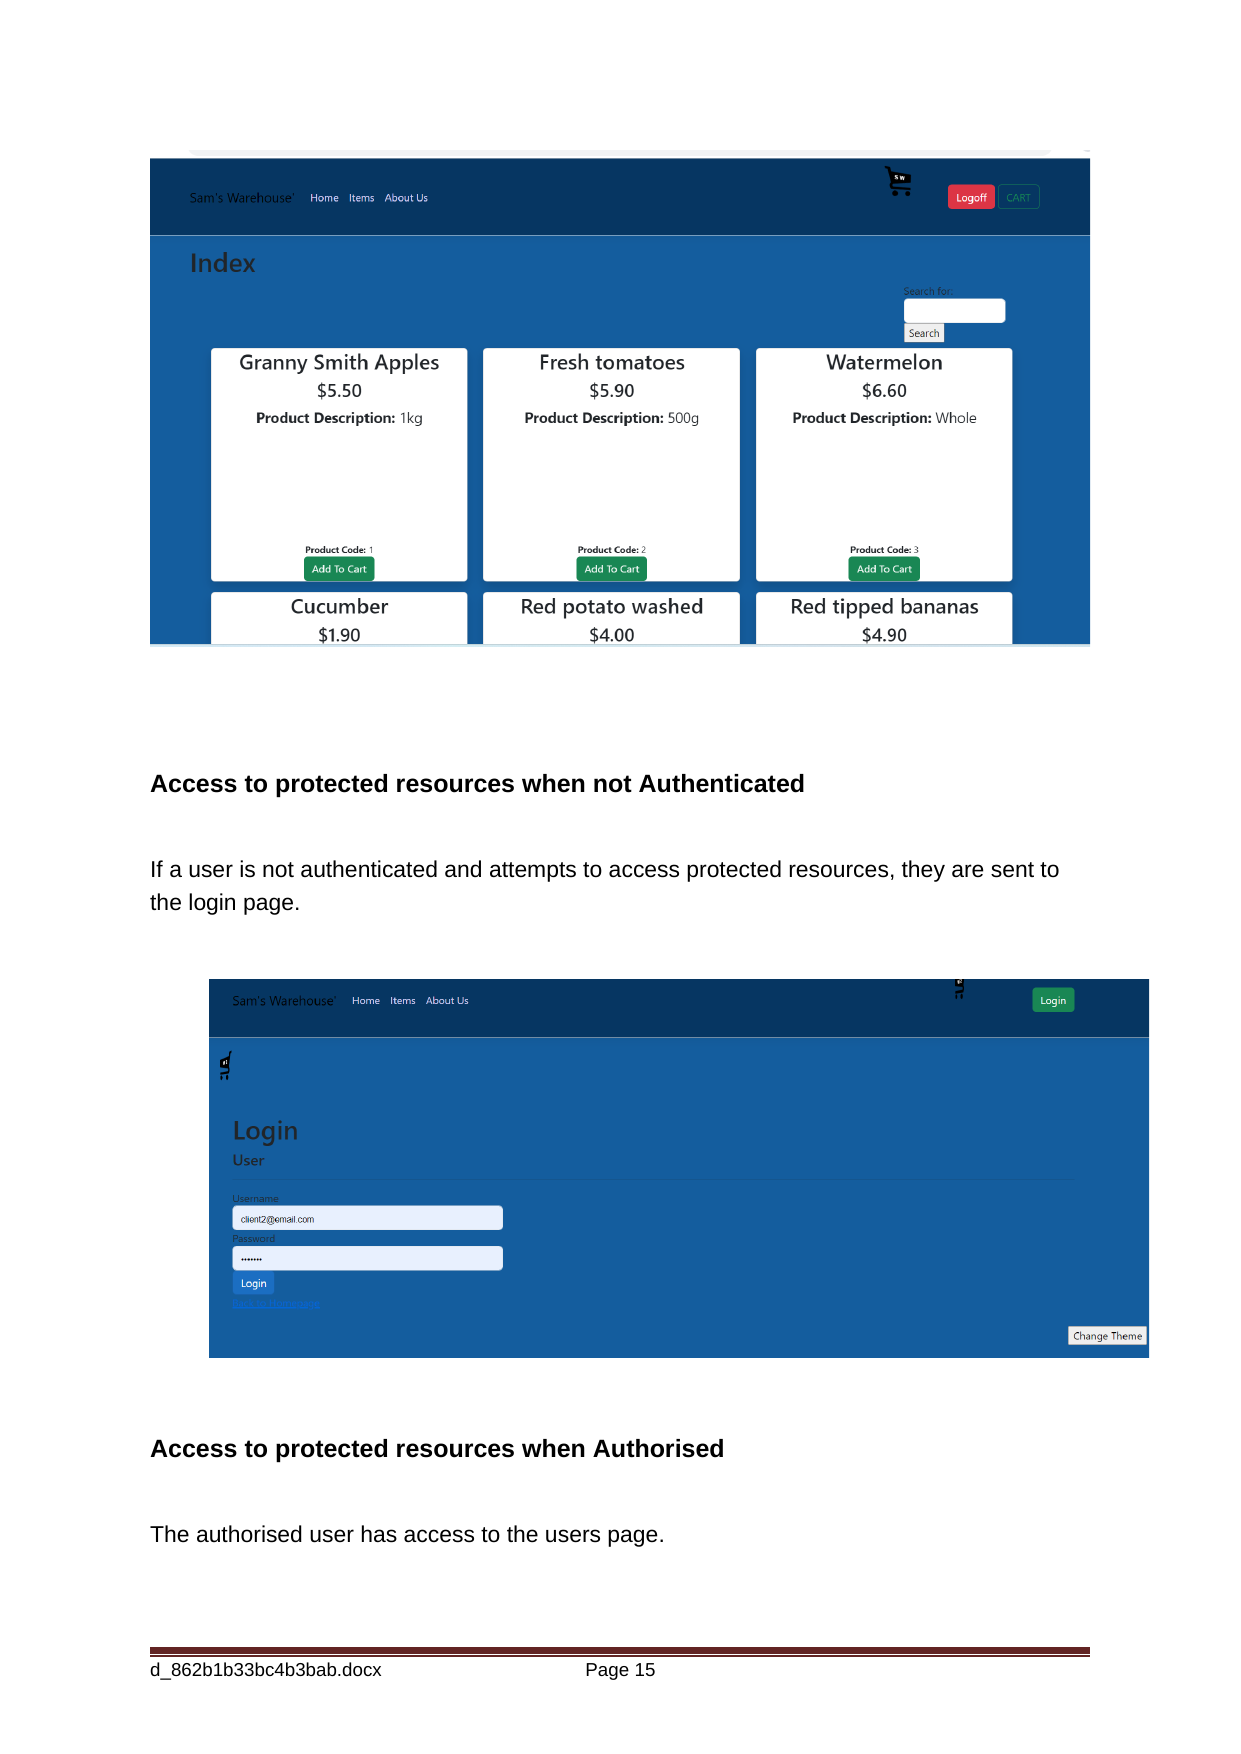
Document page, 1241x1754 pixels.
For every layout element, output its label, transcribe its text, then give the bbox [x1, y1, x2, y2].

picture [150, 150, 1091, 647]
subtitle Access to protected resources when Authorised [150, 1434, 1090, 1463]
picture [209, 979, 1150, 1358]
list If a user is not authenticated and attempts to access protected resources, they are sent to the login page. [150, 856, 1090, 915]
subtitle Access to protected resources when not Authenticated [150, 769, 1090, 798]
list The authorised user has access to the users page. [150, 1521, 1090, 1547]
